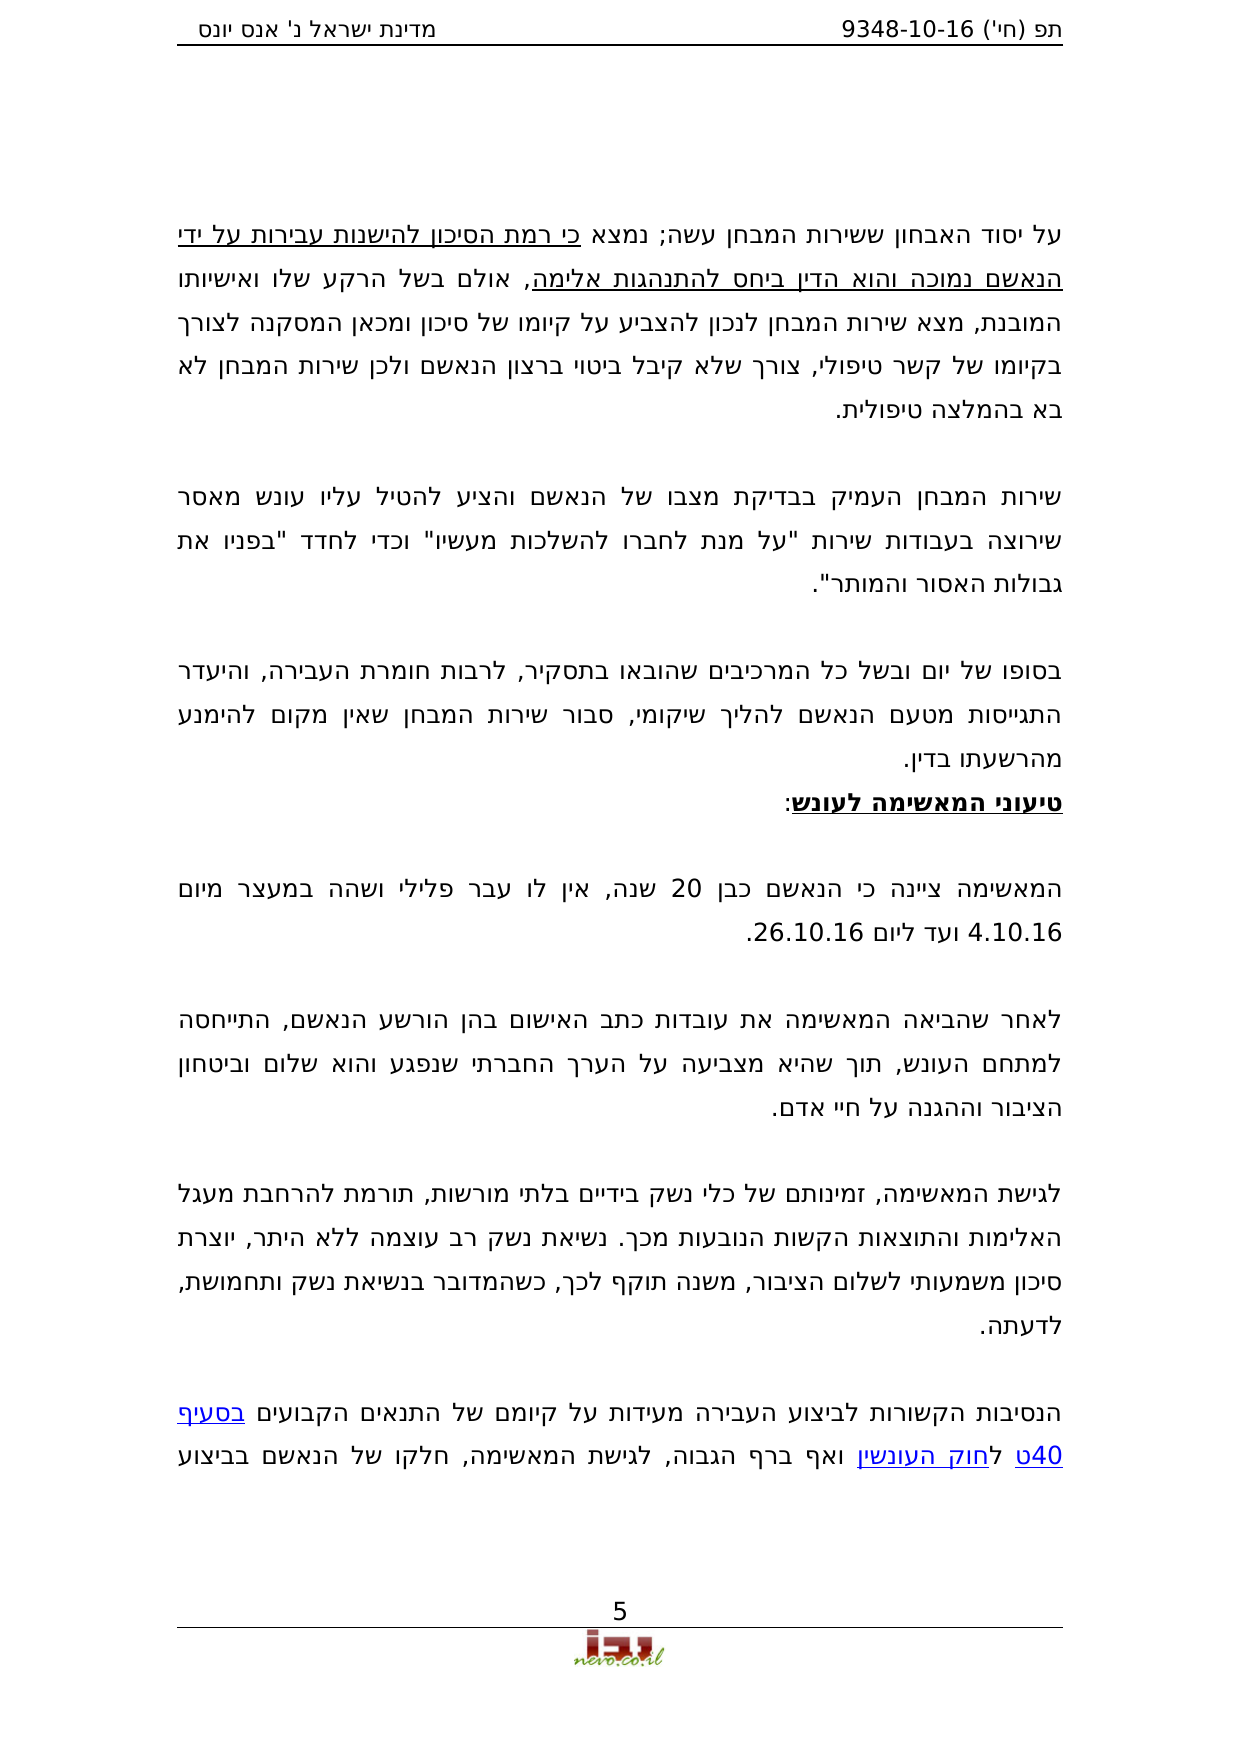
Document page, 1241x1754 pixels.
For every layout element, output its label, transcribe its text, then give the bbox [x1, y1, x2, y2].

text על יסוד האבחון ששירות המבחן עשה; נמצא כי רמת הסיכון להישנות עבירות על ידי הנאשם נמוכה והוא הדין ביחס להתנהגות אלימה, אולם בשל הרקע שלו ואישיותו המובנת, מצא שירות המבחן לנכון להצביע על קיומו של סיכון ומכאן המסקנה לצורך בקיומו של קשר טיפולי, צורך שלא קיבל ביטוי ברצון הנאשם ולכן שירות המבחן לא בא בהמלצה טיפולית. [177, 220, 1063, 424]
text בסופו של יום ובשל כל המרכיבים שהובאו בתסקיר, לרבות חומרת העבירה, והיעדר התגייסות מטעם הנאשם להליך שיקומי, סבור שירות המבחן שאין מקום להימנע מהרשעתו בדין. [177, 657, 1063, 773]
text שירות המבחן העמיק בבדיקת מצבו של הנאשם והציע להטיל עליו עונש מאסר שירוצה בעבודות שירות "על מנת לחברו להשלכות מעשיו" וכדי לחדד "בפניו את גבולות האסור והמותר". [177, 482, 1063, 599]
picture [574, 1629, 666, 1667]
text המאשימה ציינה כי הנאשם כבן 20 שנה, אין לו עבר פלילי ושהה במעצר מיום 4.10.16 ועד ליום 26.10.16. [177, 875, 1063, 948]
text טיעוני המאשימה לעונש: [177, 788, 1063, 817]
text לאחר שהביאה המאשימה את עובדות כתב האישום בהן הורשע הנאשם, התייחסה למתחם העונש, תוך שהיא מצביעה על הערך החברתי שנפגע והוא שלום וביטחון הציבור וההגנה על חיי אדם. [177, 1005, 1063, 1122]
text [177, 1398, 1063, 1471]
text לגישת המאשימה, זמינותם של כלי נשק בידיים בלתי מורשות, תורמת להרחבת מעגל האלימות והתוצאות הקשות הנובעות מכך. נשיאת נשק רב עוצמה ללא היתר, יוצרת סיכון משמעותי לשלום הציבור, משנה תוקף לכך, כשהמדובר בנשיאת נשק ותחמושת, לדעתה. [177, 1180, 1063, 1340]
